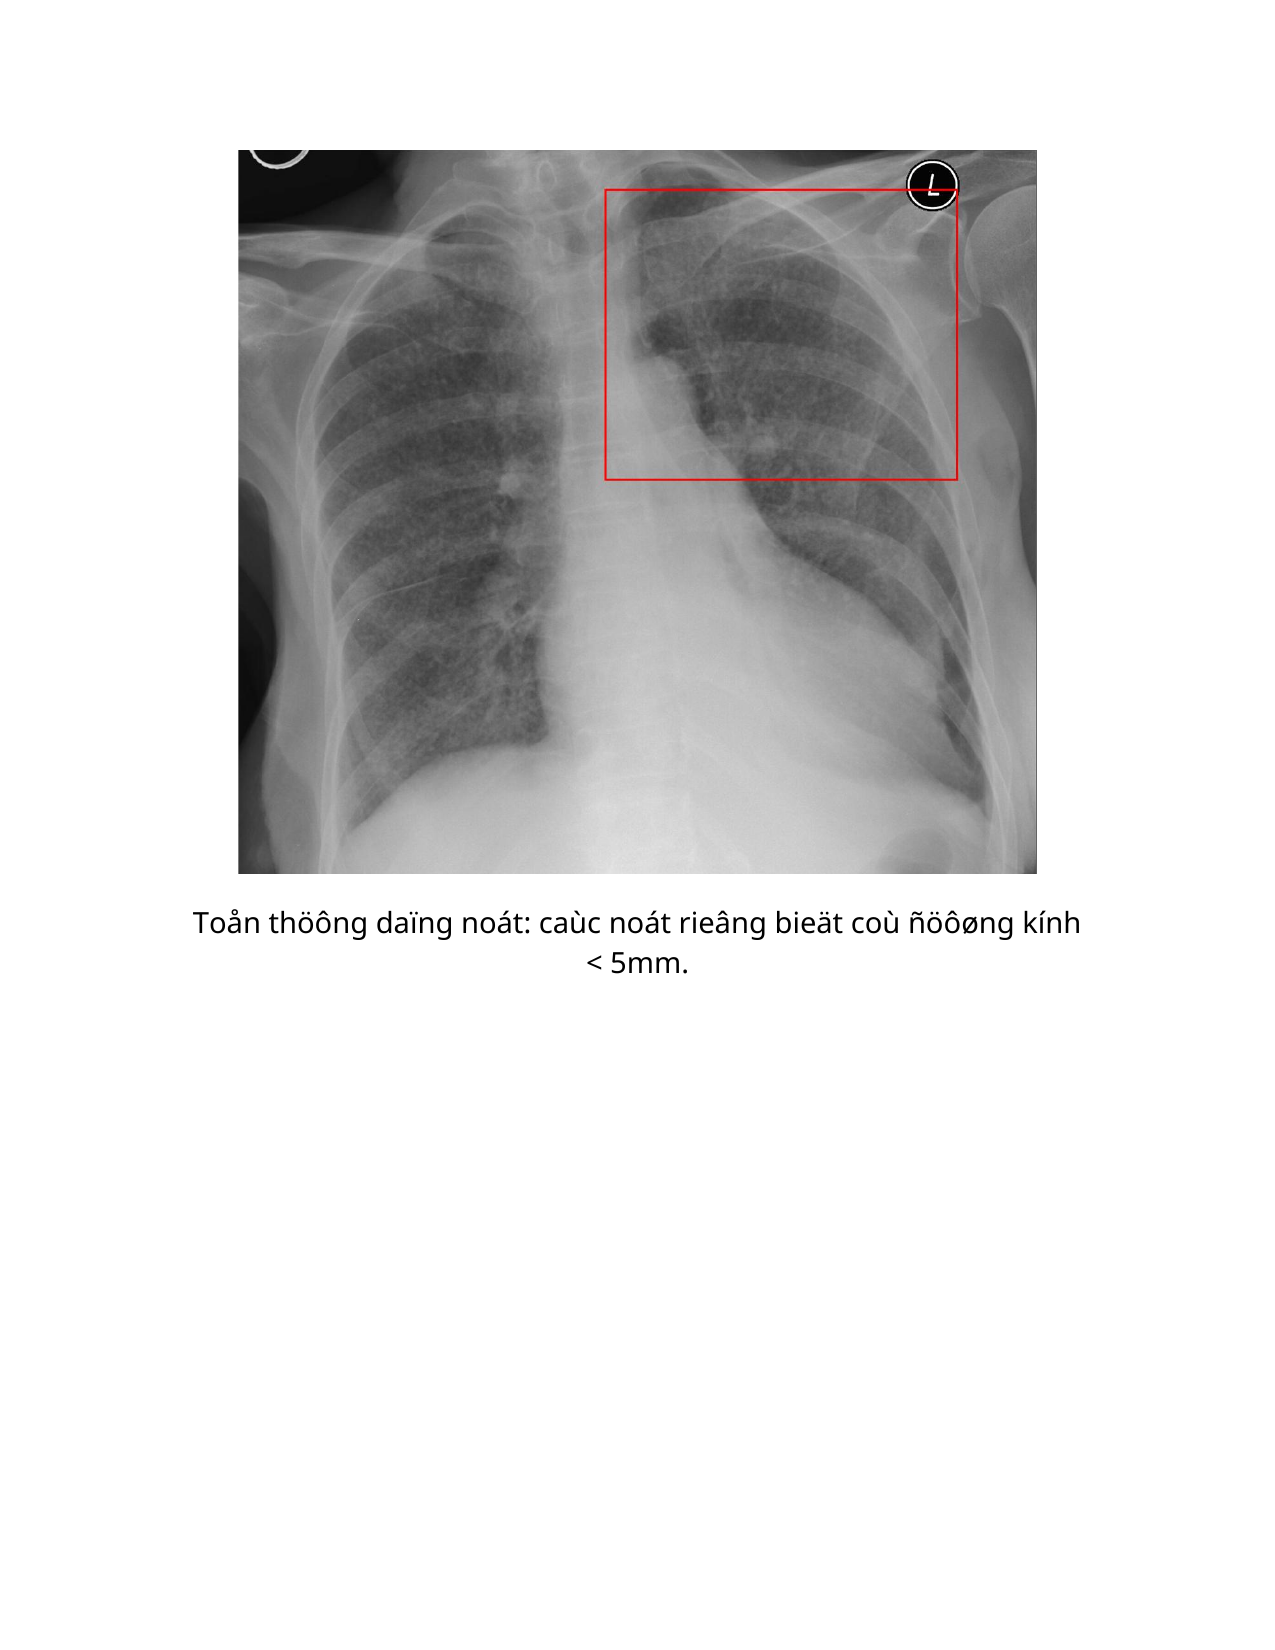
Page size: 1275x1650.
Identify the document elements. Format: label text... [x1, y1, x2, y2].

text Toån thöông daïng noát: caùc noát rieâng bieät coù ñöôøng kính < 5mm. [187, 903, 1087, 982]
picture [238, 150, 1037, 874]
